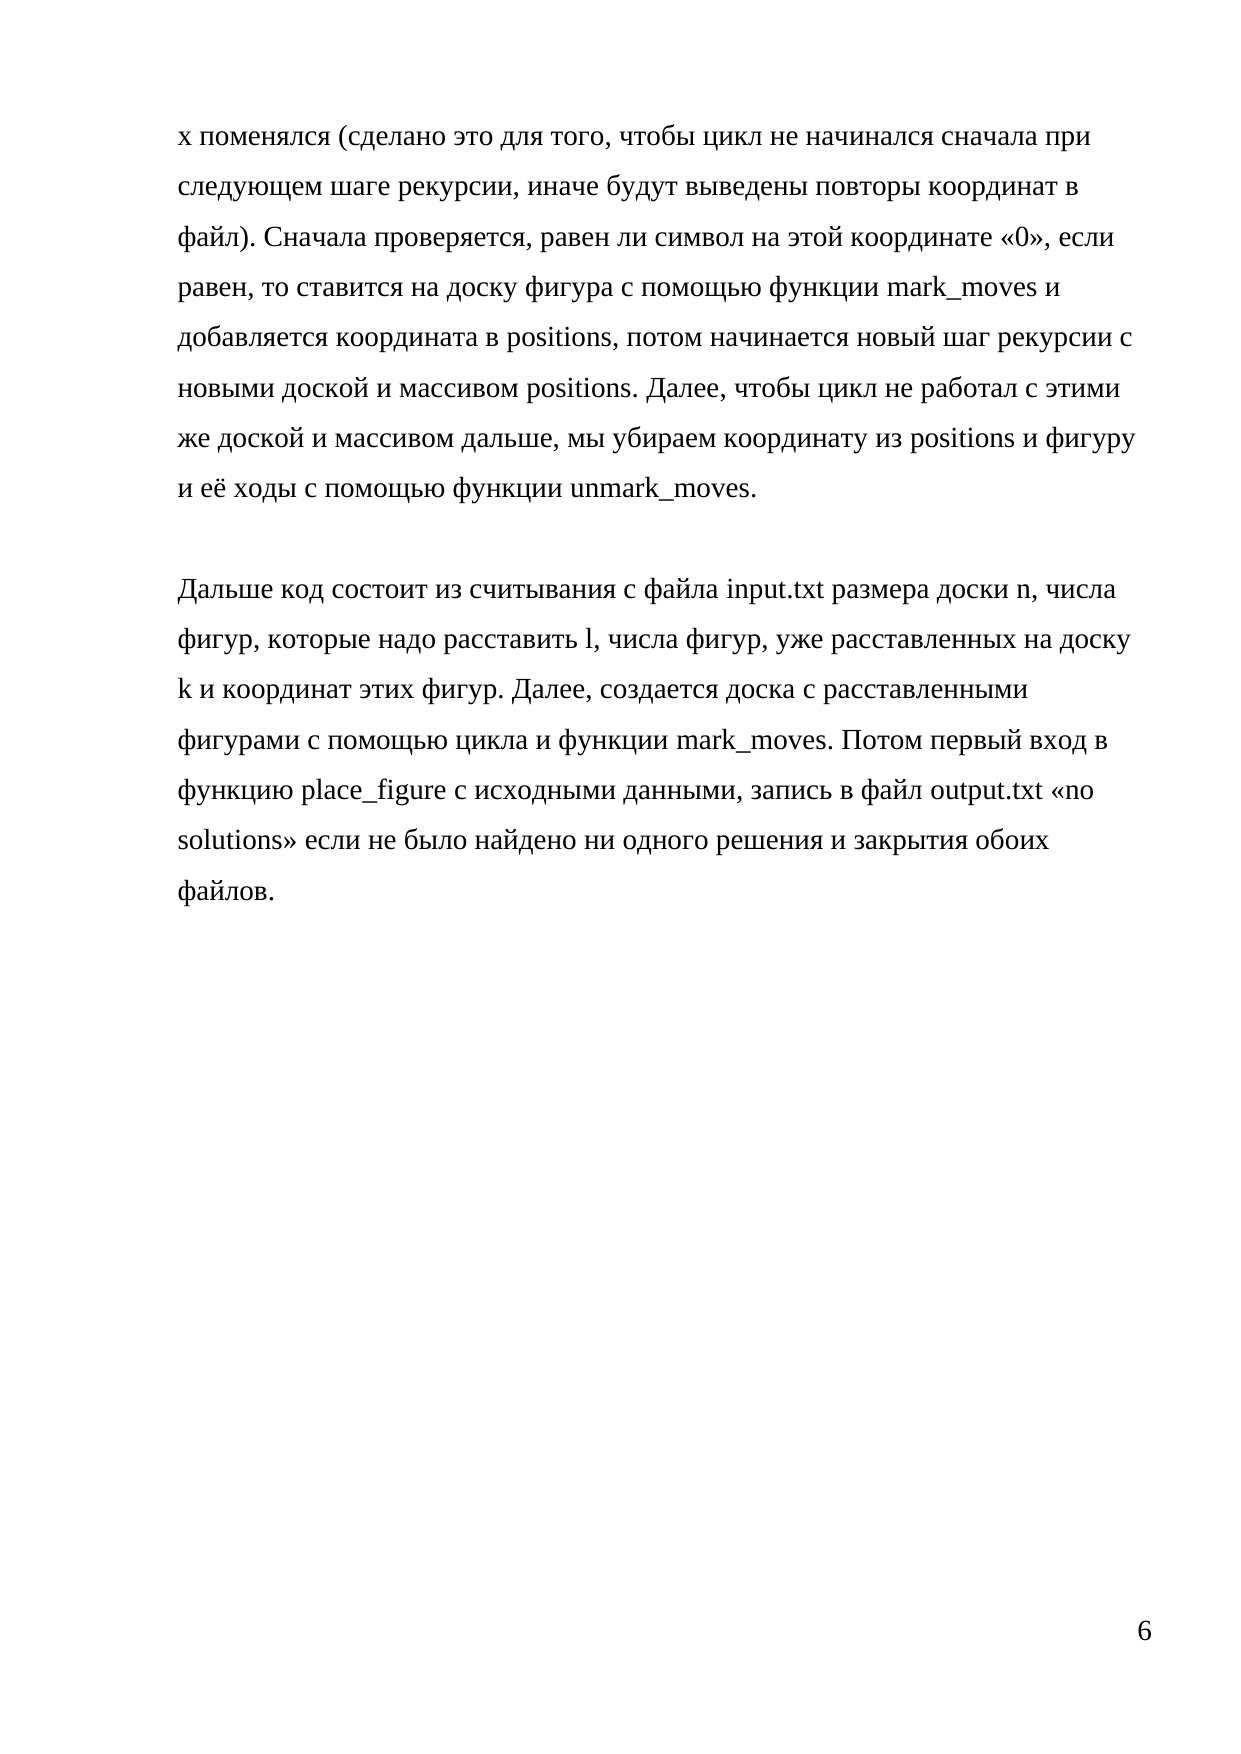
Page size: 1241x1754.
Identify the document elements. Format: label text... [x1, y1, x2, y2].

text Дальше код состоит из считывания с файла input.txt размера доски n, числа фигур, которые надо расставить l, числа фигур, уже расставленных на доску k и координат этих фигур. Далее, создается доска с расставленными фигурами с помощью цикла и функции mark_moves. Потом первый вход в функцию place_figure с исходными данными, запись в файл output.txt «no solutions» если не было найдено ни одного решения и закрытия обоих файлов. [177, 571, 1152, 906]
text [177, 118, 1152, 504]
